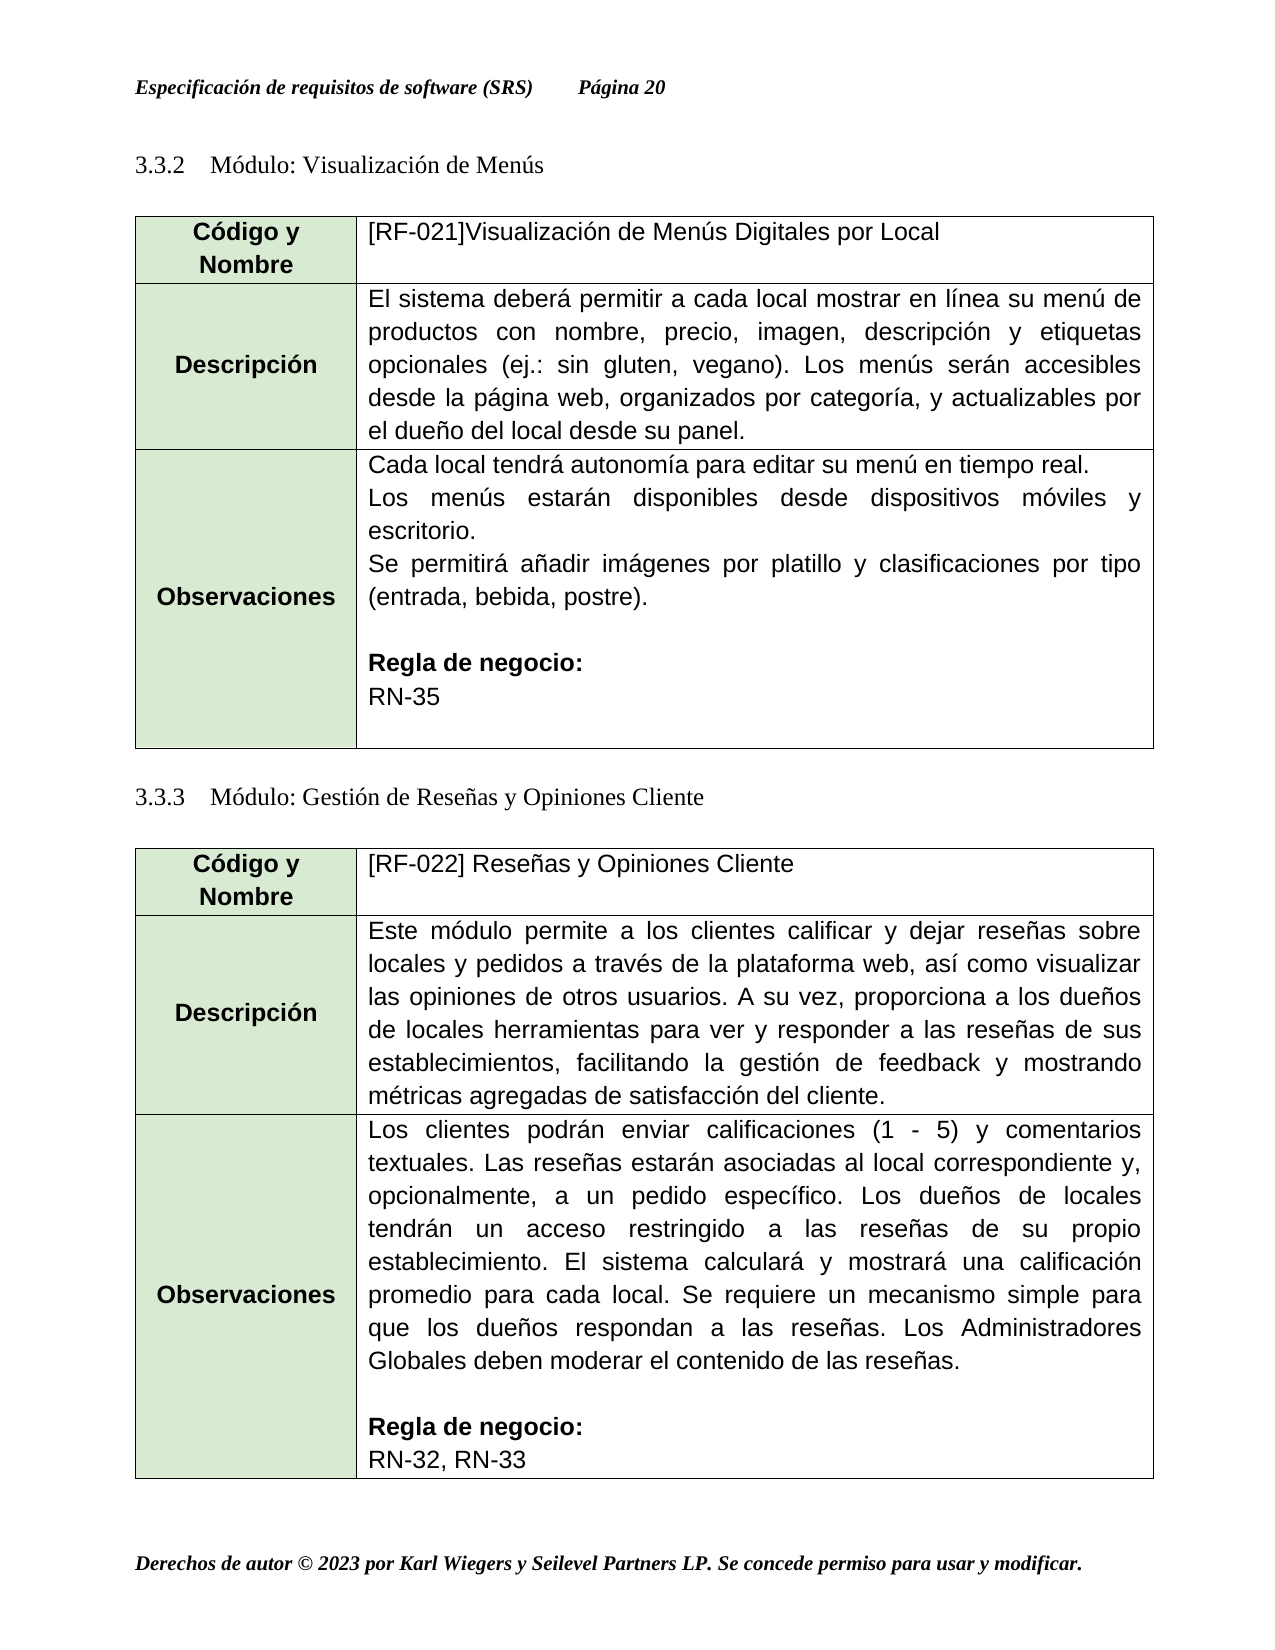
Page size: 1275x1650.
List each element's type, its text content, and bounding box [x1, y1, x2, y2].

table_cell Observaciones [136, 1115, 356, 1478]
list Módulo: Gestión de Reseñas y Opiniones Cliente [135, 782, 1140, 810]
table_header Código y Nombre [136, 217, 356, 283]
table_header [RF-022] Reseñas y Opiniones Cliente [357, 849, 1153, 915]
table_cell El sistema deberá permitir a cada local mostrar en línea su menú de productos con nombre, precio, imagen, descripción y etiquetas opcionales (ej.: sin gluten, vegano). Los menús serán accesibles desde la página web, organizados por categoría, y actualizables por el dueño del local desde su panel. [357, 284, 1153, 449]
table_header Código y Nombre [136, 849, 356, 915]
table_cell Los clientes podrán enviar calificaciones (1 - 5) y comentarios textuales. Las reseñas estarán asociadas al local correspondiente y, opcionalmente, a un pedido específico. Los dueños de locales tendrán un acceso restringido a las reseñas de su propio establecimiento. El sistema calculará y mostrará una calificación promedio para cada local. Se requiere un mecanismo simple para que los dueños respondan a las reseñas. Los Administradores Globales deben moderar el contenido de las reseñas. Regla de negocio: RN-32, RN-33 [357, 1115, 1153, 1478]
table_cell Este módulo permite a los clientes calificar y dejar reseñas sobre locales y pedidos a través de la plataforma web, así como visualizar las opiniones de otros usuarios. A su vez, proporciona a los dueños de locales herramientas para ver y responder a las reseñas de sus establecimientos, facilitando la gestión de feedback y mostrando métricas agregadas de satisfacción del cliente. [357, 916, 1153, 1114]
table_cell Cada local tendrá autonomía para editar su menú en tiempo real. Los menús estarán disponibles desde dispositivos móviles y escritorio. Se permitirá añadir imágenes por platillo y clasificaciones por tipo (entrada, bebida, postre). Regla de negocio: RN-35 [357, 450, 1153, 747]
table_cell Descripción [136, 916, 356, 1114]
table_header [RF-021]Visualización de Menús Digitales por Local [357, 217, 1153, 283]
table_cell Observaciones [136, 450, 356, 747]
list Módulo: Visualización de Menús [135, 150, 1140, 179]
table_cell Descripción [136, 284, 356, 449]
